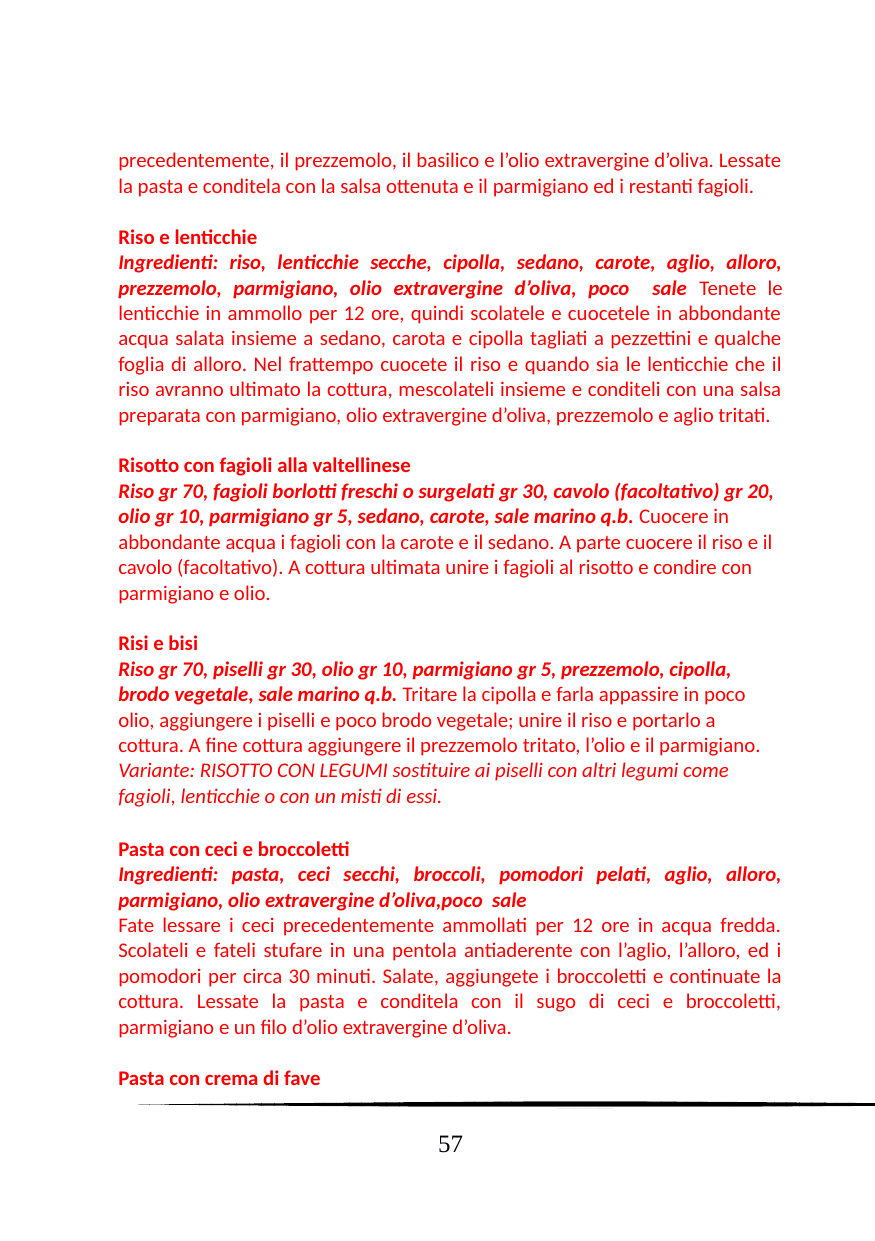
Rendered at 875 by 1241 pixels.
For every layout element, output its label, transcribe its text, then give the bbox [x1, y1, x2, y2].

text Risotto con fagioli alla valtellinese [118, 453, 783, 478]
text Pasta con ceci e broccoletti [118, 836, 783, 861]
text Risi e bisi [118, 631, 783, 656]
text Ingredienti: riso, lenticchie secche, cipolla, sedano, carote, aglio, alloro, prezzemolo, parmigiano, olio extravergine d’oliva, poco sale Tenete le lenticchie in ammollo per 12 ore, quindi scolatele e cuocetele in abbondante acqua salata insieme a sedano, carota e cipolla tagliati a pezzettini e qualche foglia di alloro. Nel frattempo cuocete il riso e quando sia le lenticchie che il riso avranno ultimato la cottura, mescolateli insieme e conditeli con una salsa preparata con parmigiano, olio extravergine d’oliva, prezzemolo e aglio tritati. [118, 249, 783, 427]
text Riso gr 70, piselli gr 30, olio gr 10, parmigiano gr 5, prezzemolo, cipolla, brodo vegetale, sale marino q.b. Tritare la cipolla e farla appassire in poco olio, aggiungere i piselli e poco brodo vegetale; unire il riso e portarlo a cottura. A fine cottura aggiungere il prezzemolo tritato, l’olio e il parmigiano. Variante: RISOTTO CON LEGUMI sostituire ai piselli con altri legumi come fagioli, lenticchie o con un misti di essi. [118, 656, 783, 808]
text Riso gr 70, fagioli borlotti freschi o surgelati gr 30, cavolo (facoltativo) gr 20, olio gr 10, parmigiano gr 5, sedano, carote, sale marino q.b. Cuocere in abbondante acqua i fagioli con la carote e il sedano. A parte cuocere il riso e il cavolo (facoltativo). A cottura ultimata unire i fagioli al risotto e condire con parmigiano e olio. [118, 478, 783, 605]
picture [136, 1100, 875, 1109]
text Fate lessare i ceci precedentemente ammollati per 12 ore in acqua fredda. Scolateli e fateli stufare in una pentola antiaderente con l’aglio, l’alloro, ed i pomodori per circa 30 minuti. Salate, aggiungete i broccoletti e continuate la cottura. Lessate la pasta e conditela con il sugo di ceci e broccoletti, parmigiano e un filo d’olio extravergine d’oliva. [118, 912, 783, 1039]
text Ingredienti: pasta, ceci secchi, broccoli, pomodori pelati, aglio, alloro, parmigiano, olio extravergine d’oliva,poco sale [118, 861, 783, 912]
text Pasta con crema di fave [118, 1065, 783, 1090]
text Riso e lenticchie [118, 224, 783, 249]
